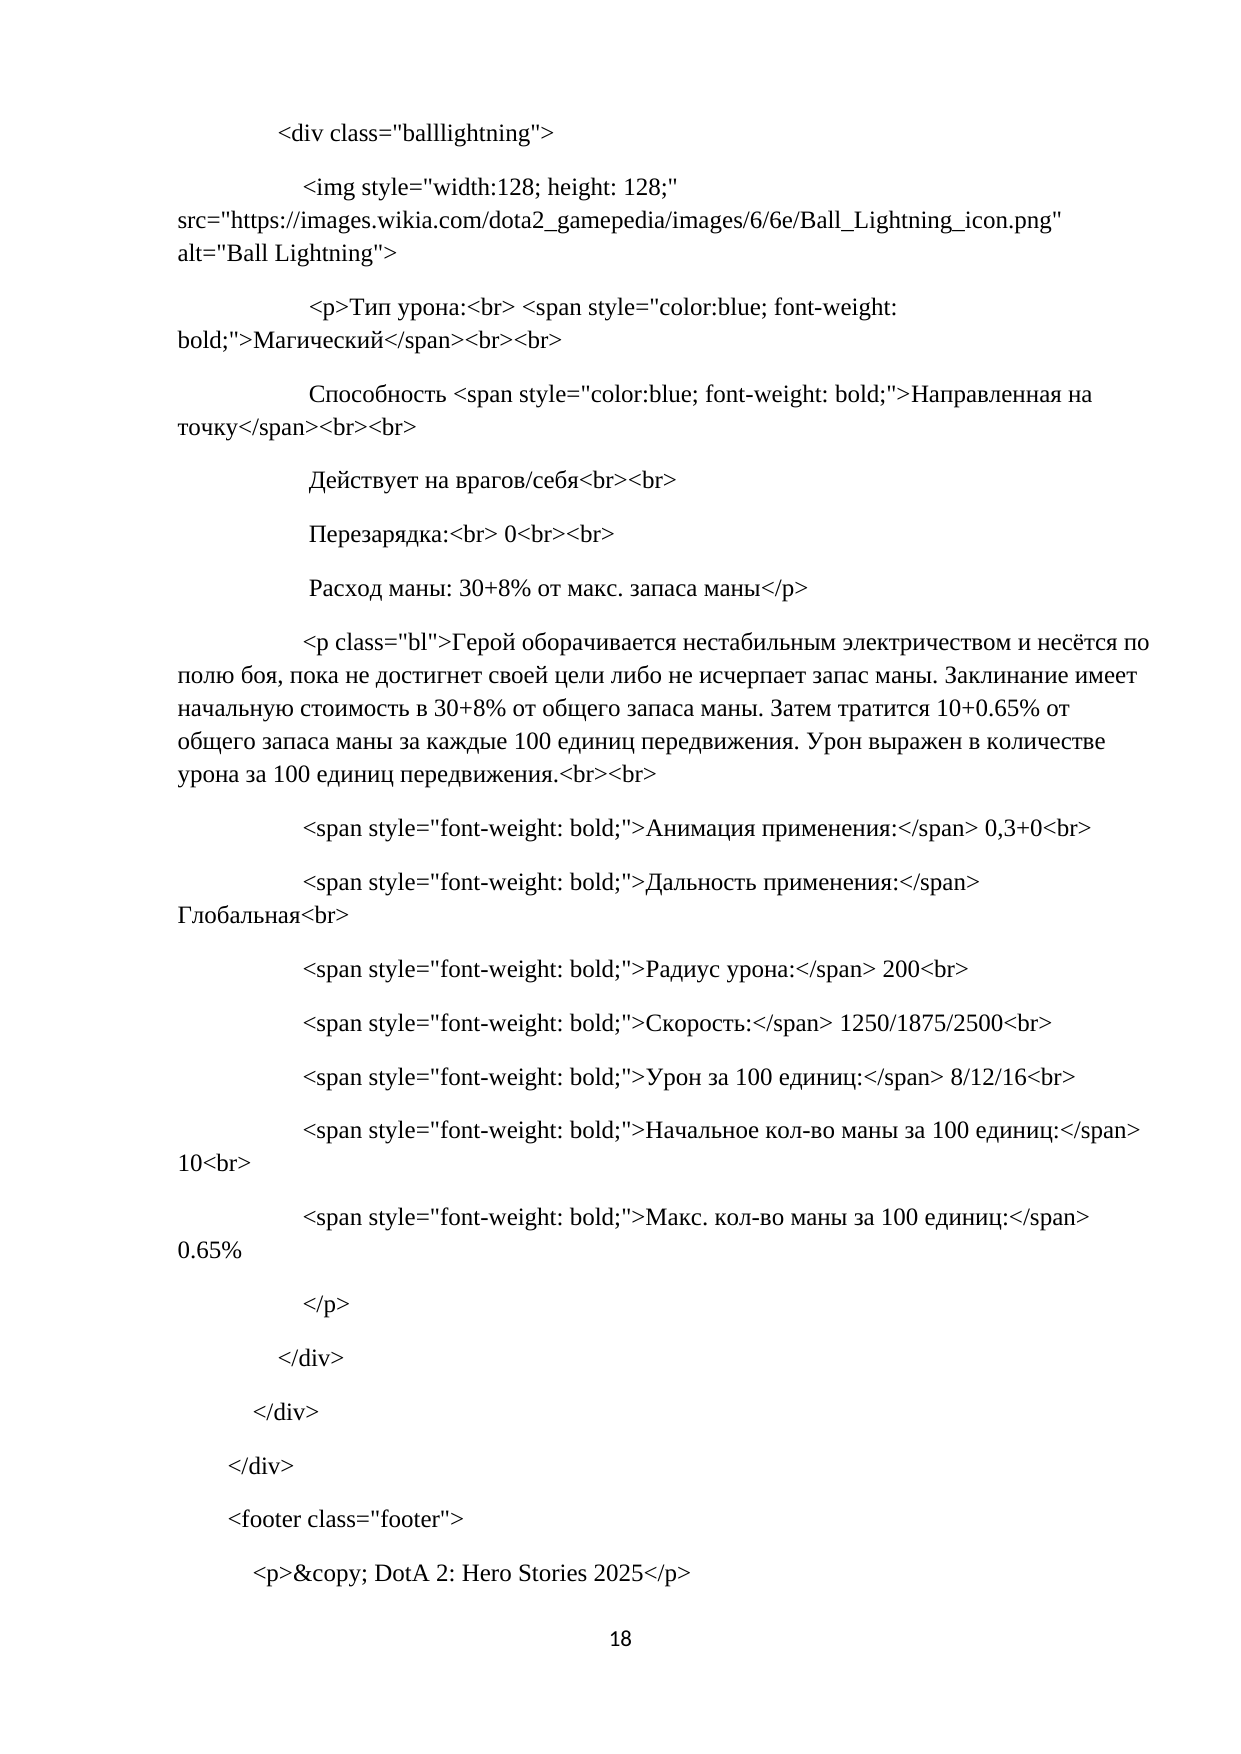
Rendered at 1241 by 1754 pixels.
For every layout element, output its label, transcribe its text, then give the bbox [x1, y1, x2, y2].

text <div class="balllightning"> [177, 118, 1152, 147]
text <img style="width:128; height: 128;" src="https://images.wikia.com/dota2_gamepedia/images/6/6e/Ball_Lightning_icon.png" alt="Ball Lightning"> [177, 172, 1152, 267]
text <span style="font-weight: bold;">Радиус урона:</span> 200<br> [177, 954, 1152, 983]
text <span style="font-weight: bold;">Дальность применения:</span> Глобальная<br> [177, 867, 1152, 929]
text <span style="font-weight: bold;">Скорость:</span> 1250/1875/2500<br> [177, 1008, 1152, 1036]
text <footer class="footer"> [177, 1504, 1152, 1533]
text <span style="font-weight: bold;">Макс. кол-во маны за 100 единиц:</span> 0.65% [177, 1202, 1152, 1264]
text </div> [177, 1451, 1152, 1479]
text Способность <span style="color:blue; font-weight: bold;">Направленная на точку</span><br><br> [177, 379, 1152, 441]
text <span style="font-weight: bold;">Начальное кол-во маны за 100 единиц:</span> 10<br> [177, 1115, 1152, 1177]
text Расход маны: 30+8% от макс. запаса маны</p> [177, 573, 1152, 602]
text </div> [177, 1397, 1152, 1426]
text <span style="font-weight: bold;">Анимация применения:</span> 0,3+0<br> [177, 813, 1152, 842]
text <span style="font-weight: bold;">Урон за 100 единиц:</span> 8/12/16<br> [177, 1062, 1152, 1090]
text <p>Тип урона:<br> <span style="color:blue; font-weight: bold;">Магический</span><br><br> [177, 292, 1152, 354]
text <p class="bl">Герой оборачивается нестабильным электричеством и несётся по полю боя, пока не достигнет своей цели либо не исчерпает запас маны. Заклинание имеет начальную стоимость в 30+8% от общего запаса маны. Затем тратится 10+0.65% от общего запаса маны за каждые 100 единиц передвижения. Урон выражен в количестве урона за 100 единиц передвижения.<br><br> [177, 627, 1152, 788]
text </div> [177, 1343, 1152, 1372]
text Перезарядка:<br> 0<br><br> [177, 519, 1152, 548]
text <p>&copy; DotA 2: Hero Stories 2025</p> [177, 1558, 1152, 1587]
text </p> [177, 1289, 1152, 1318]
text Действует на врагов/себя<br><br> [177, 466, 1152, 494]
